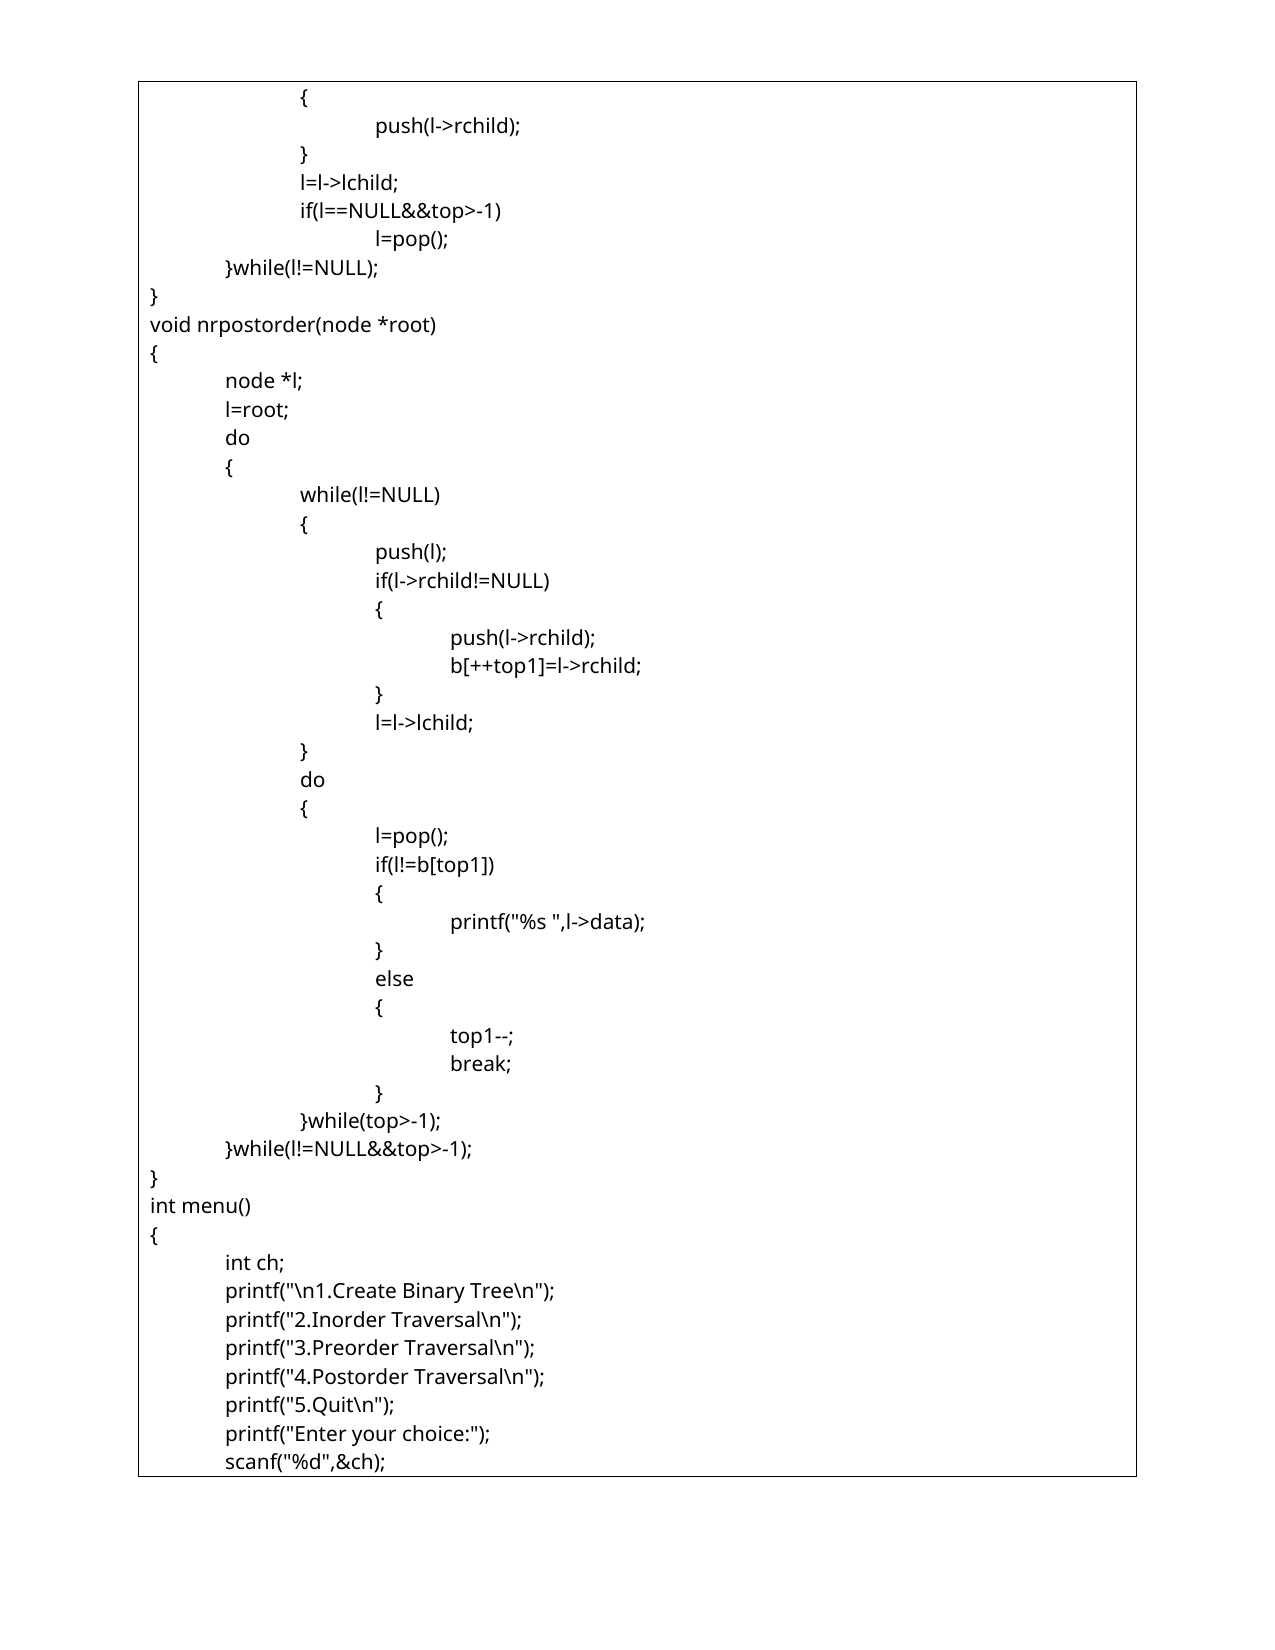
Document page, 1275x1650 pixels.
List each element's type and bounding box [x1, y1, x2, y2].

table_cell [139, 82, 1136, 1476]
